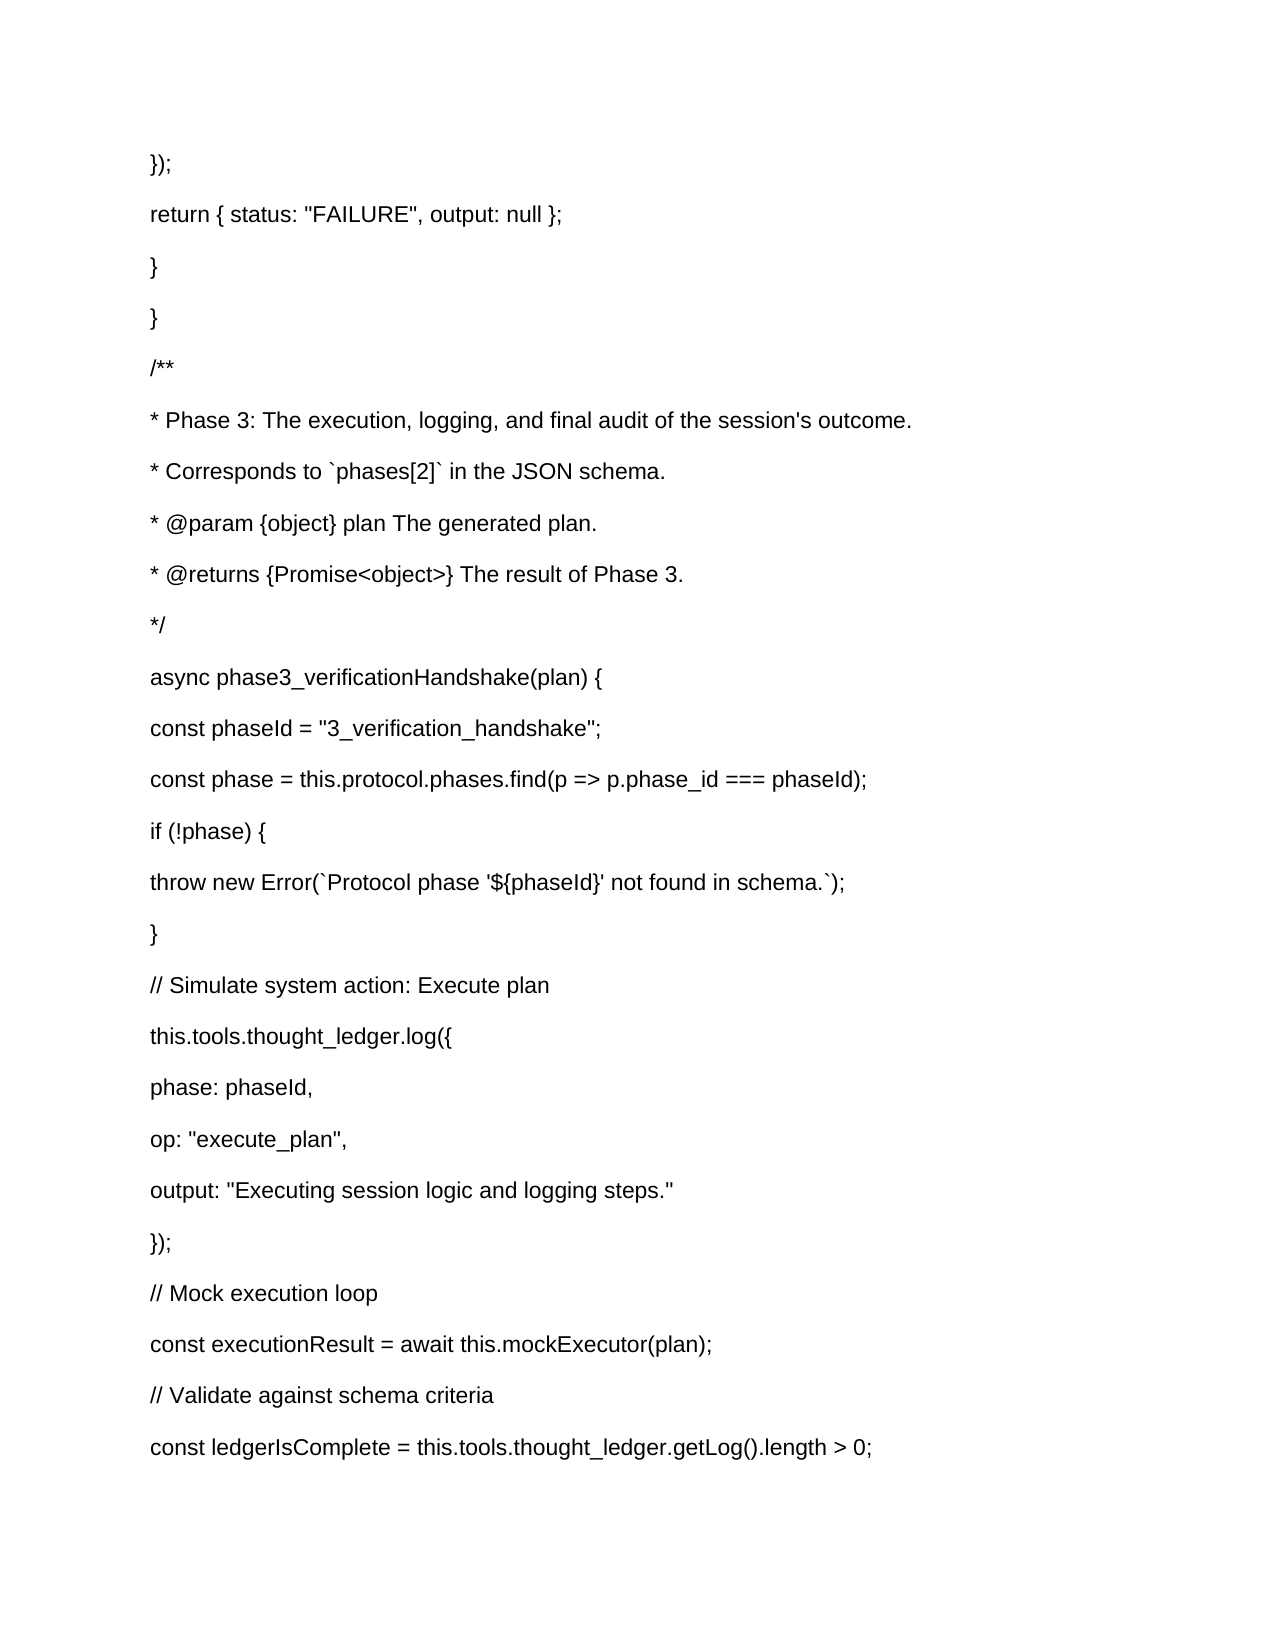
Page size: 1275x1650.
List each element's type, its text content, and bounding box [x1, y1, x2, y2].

text } [150, 253, 1125, 279]
text // Mock execution loop [150, 1280, 1125, 1306]
text */ [150, 612, 1125, 638]
text return { status: "FAILURE", output: null }; [150, 201, 1125, 228]
text throw new Error(`Protocol phase '${phaseId}' not found in schema.`); [150, 869, 1125, 895]
text /** [150, 355, 1125, 382]
text // Simulate system action: Execute plan [150, 972, 1125, 998]
text * Phase 3: The execution, logging, and final audit of the session's outcome. [150, 407, 1125, 433]
text * @param {object} plan The generated plan. [150, 509, 1125, 536]
text } [150, 920, 1125, 947]
text * Corresponds to `phases[2]` in the JSON schema. [150, 458, 1125, 484]
text async phase3_verificationHandshake(plan) { [150, 663, 1125, 690]
text const phaseId = "3_verification_handshake"; [150, 715, 1125, 741]
text const executionResult = await this.mockExecutor(plan); [150, 1331, 1125, 1357]
text const ledgerIsComplete = this.tools.thought_ledger.getLog().length > 0; [150, 1434, 1125, 1460]
text }); [150, 150, 1125, 176]
text this.tools.thought_ledger.log({ [150, 1023, 1125, 1049]
text // Validate against schema criteria [150, 1382, 1125, 1409]
text op: "execute_plan", [150, 1126, 1125, 1152]
text if (!phase) { [150, 818, 1125, 844]
text * @returns {Promise<object>} The result of Phase 3. [150, 561, 1125, 587]
text }); [150, 1228, 1125, 1255]
text } [150, 304, 1125, 330]
text output: "Executing session logic and logging steps." [150, 1177, 1125, 1203]
text phase: phaseId, [150, 1074, 1125, 1101]
text const phase = this.protocol.phases.find(p => p.phase_id === phaseId); [150, 766, 1125, 793]
